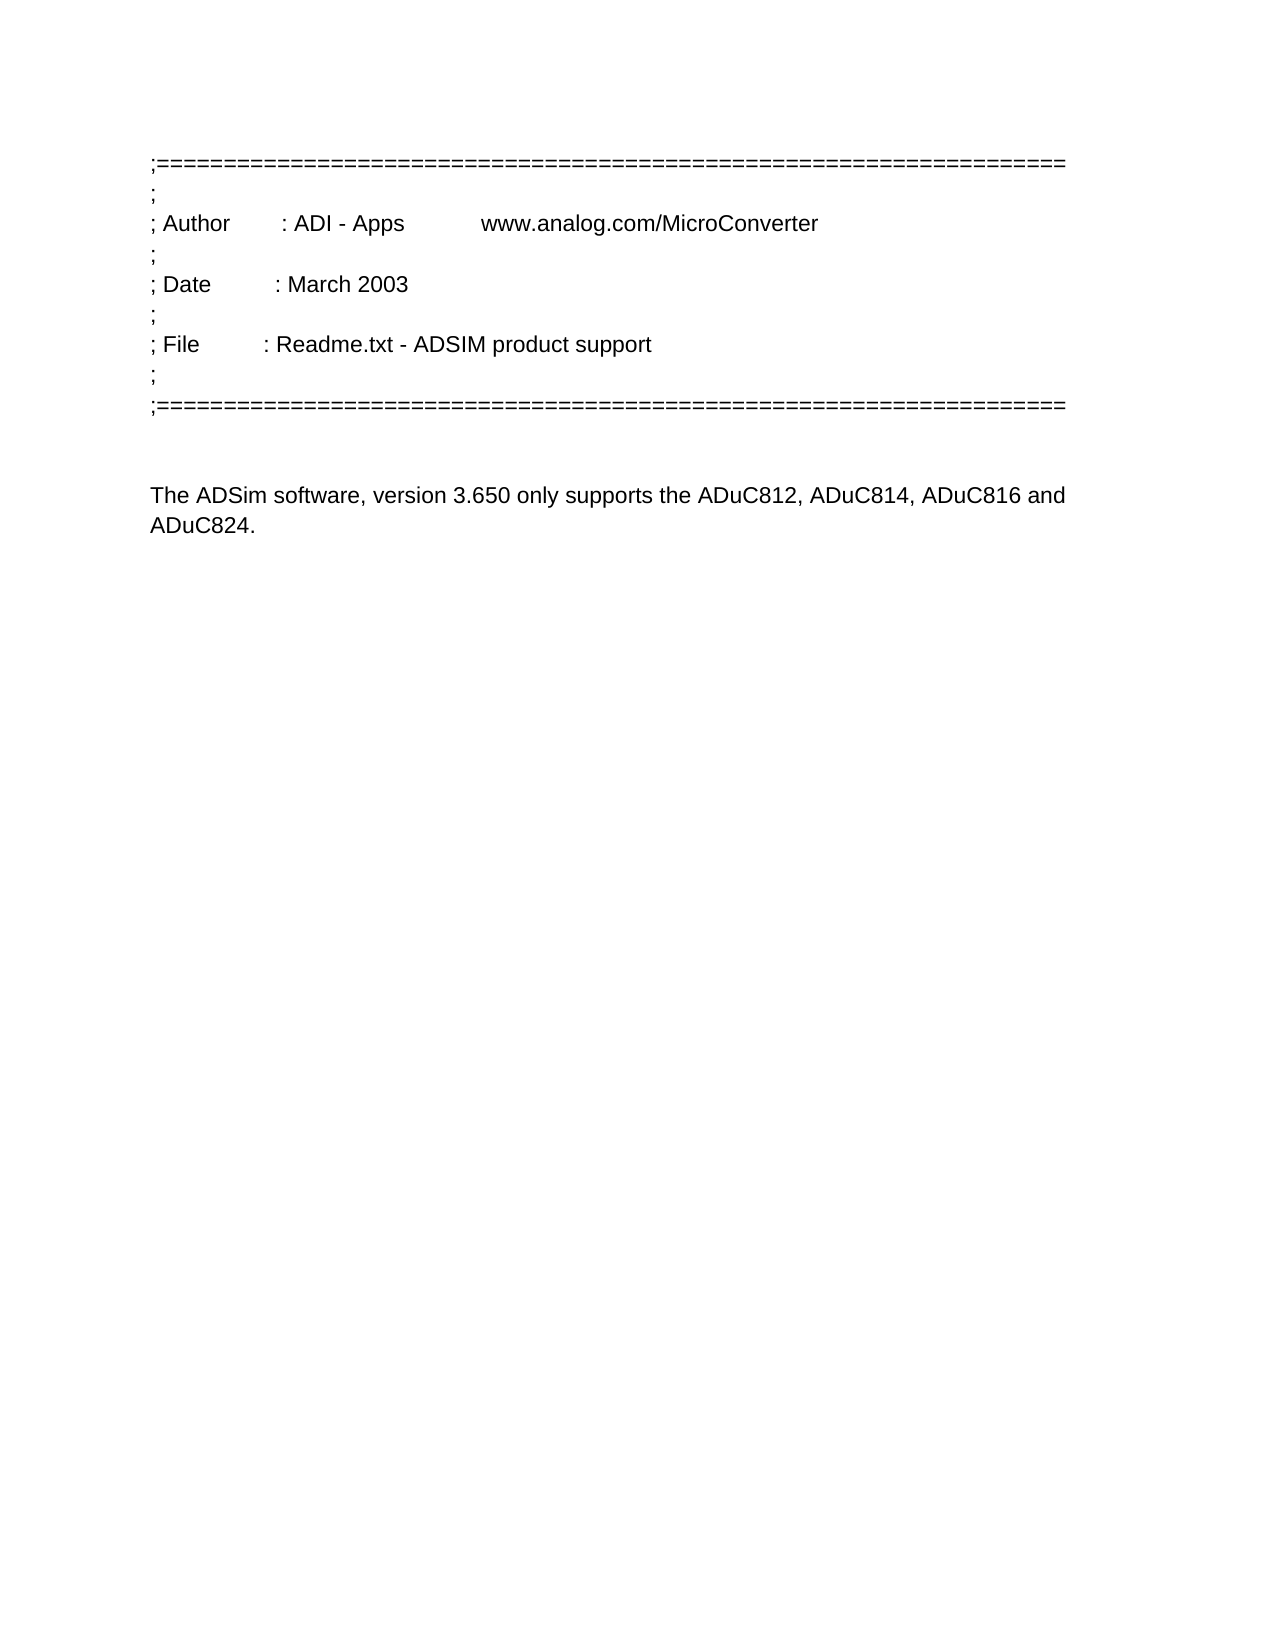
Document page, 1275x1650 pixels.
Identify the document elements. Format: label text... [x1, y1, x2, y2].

text ; [150, 180, 1125, 207]
text ;==================================================================== [150, 150, 1125, 176]
text ; File : Readme.txt - ADSIM product support [150, 331, 1125, 358]
text ; Date : March 2003 [150, 271, 1125, 297]
text ; [150, 301, 1125, 327]
text ;==================================================================== [150, 392, 1125, 418]
text The ADSim software, version 3.650 only supports the ADuC812, ADuC814, ADuC816 and ADuC824. [150, 482, 1125, 539]
text ; Author : ADI - Apps www.analog.com/MicroConverter [150, 210, 1125, 237]
text ; [150, 241, 1125, 267]
text ; [150, 361, 1125, 388]
